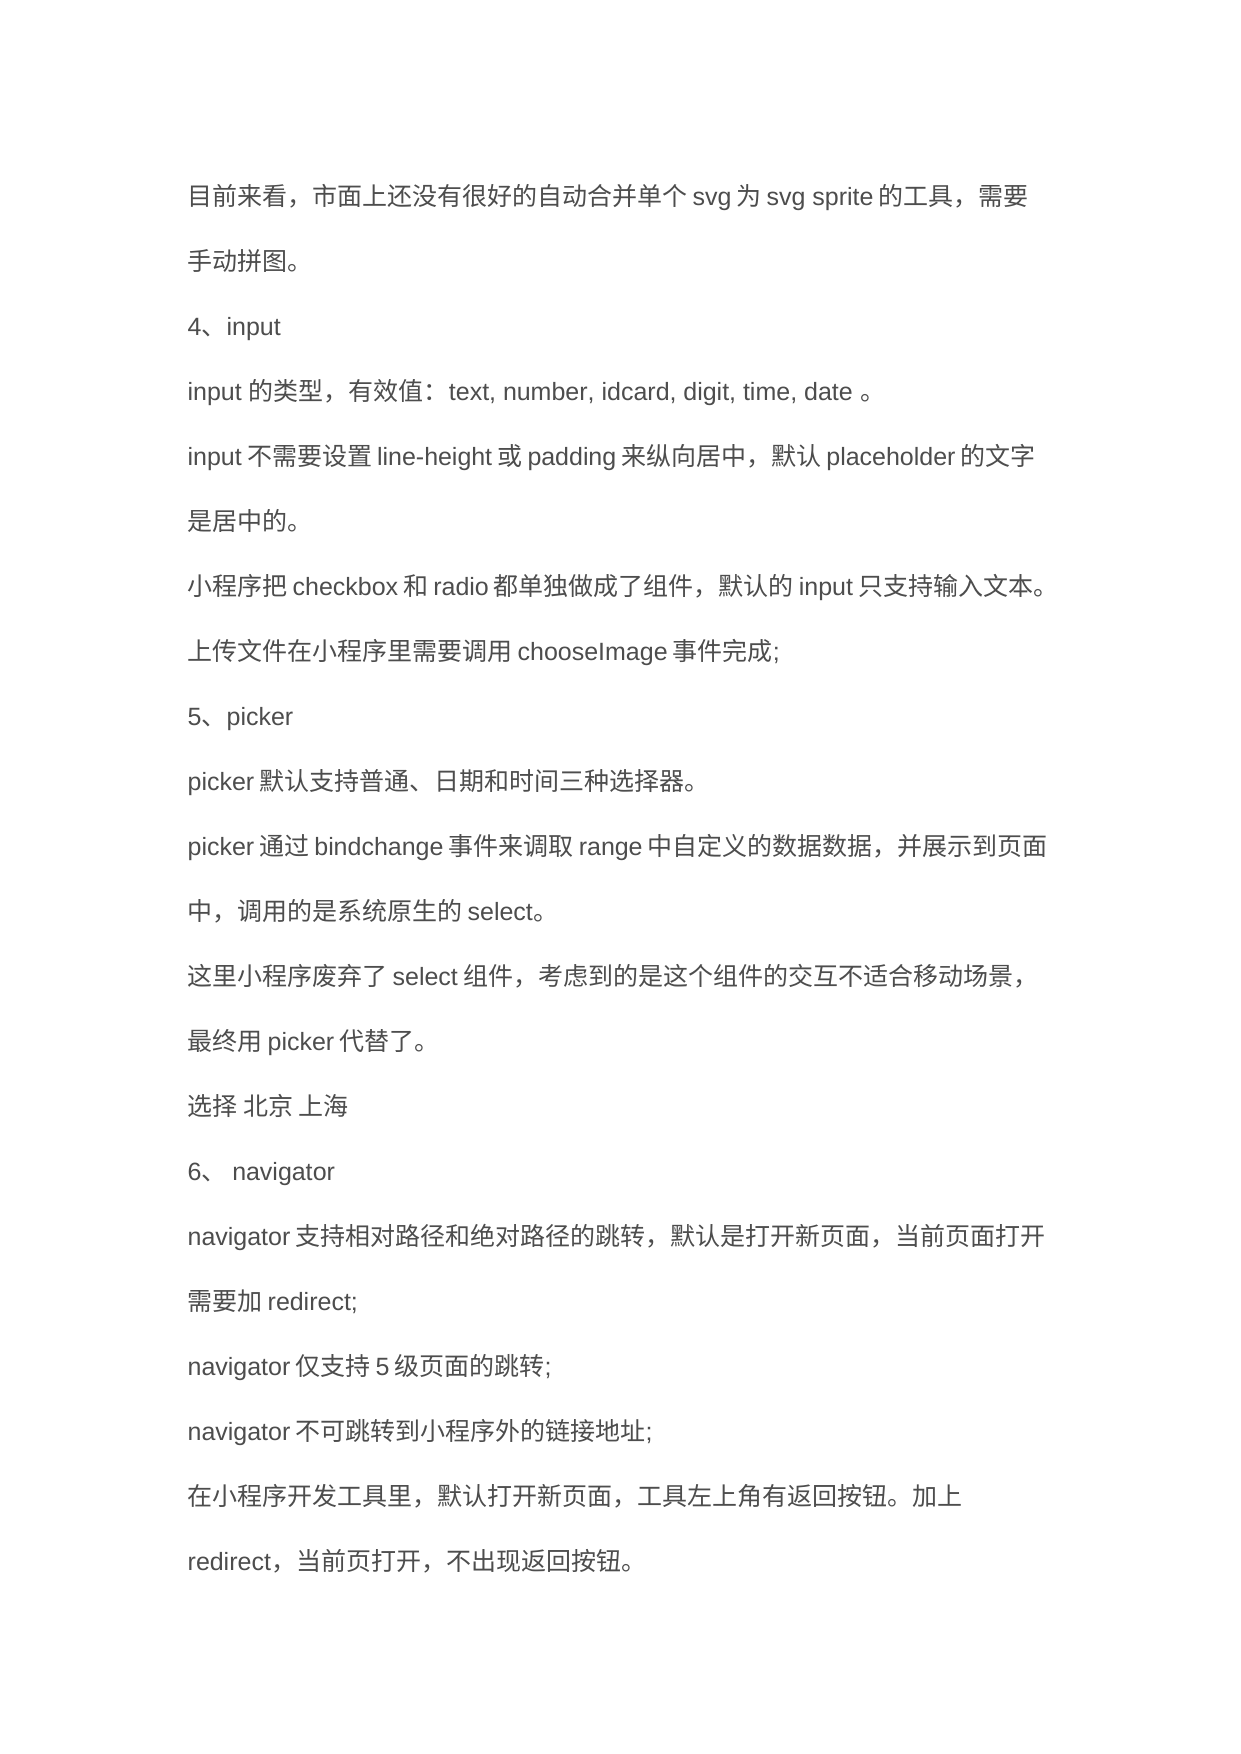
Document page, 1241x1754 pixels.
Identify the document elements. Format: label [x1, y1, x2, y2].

text [187, 162, 1053, 1592]
